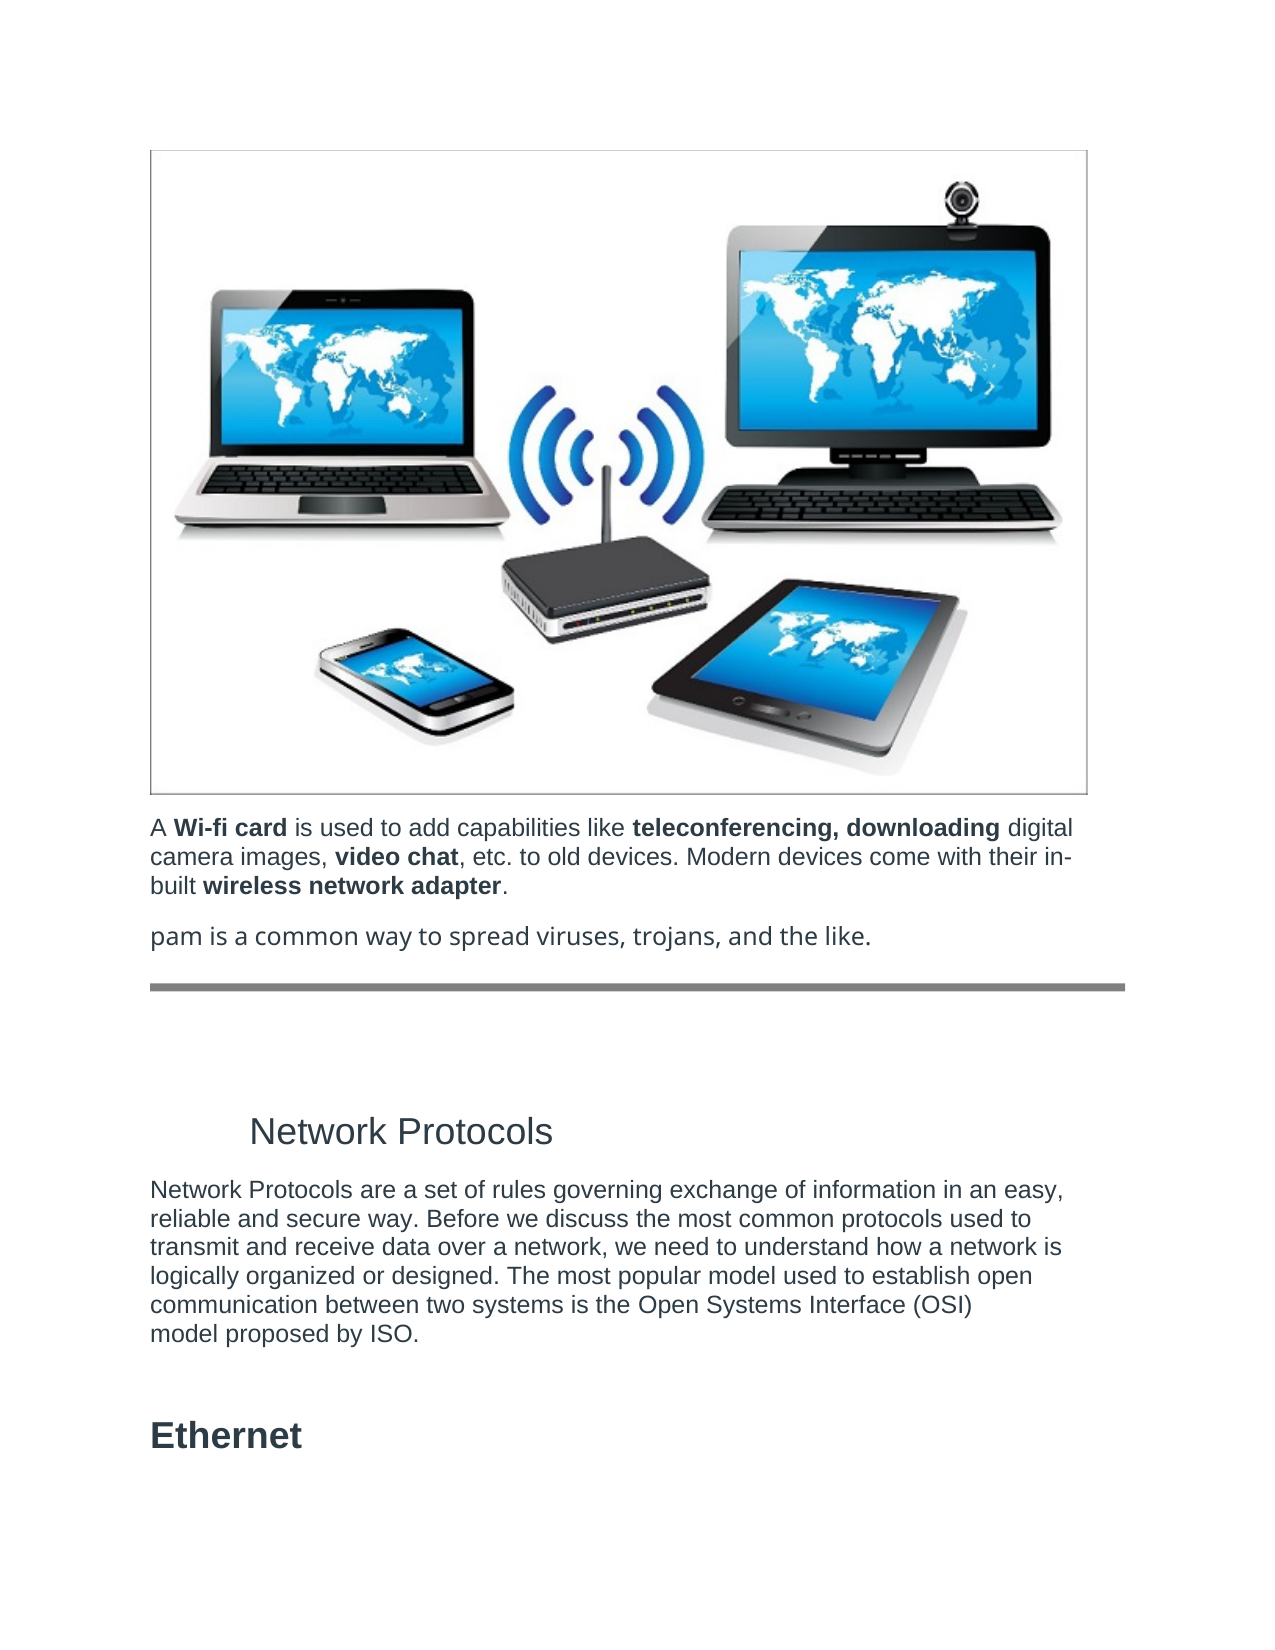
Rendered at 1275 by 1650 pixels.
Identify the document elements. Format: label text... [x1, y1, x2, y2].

text A Wi-fi card is used to add capabilities like teleconferencing, downloading digital camera images, video chat, etc. to old devices. Modern devices come with their in-built wireless network adapter. [150, 813, 1125, 899]
text pam is a common way to spread viruses, trojans, and the like. [150, 918, 1125, 952]
picture [150, 150, 1088, 795]
subtitle Network Protocols [150, 1056, 1125, 1153]
text Ethernet [150, 1414, 1125, 1457]
text Network Protocols are a set of rules governing exchange of information in an easy, reliable and secure way. Before we discuss the most common protocols used to transmit and receive data over a network, we need to understand how a network is logically organized or designed. The most popular model used to establish open communication between two systems is the Open Systems Interface (OSI) model proposed by ISO. [150, 1175, 1125, 1347]
